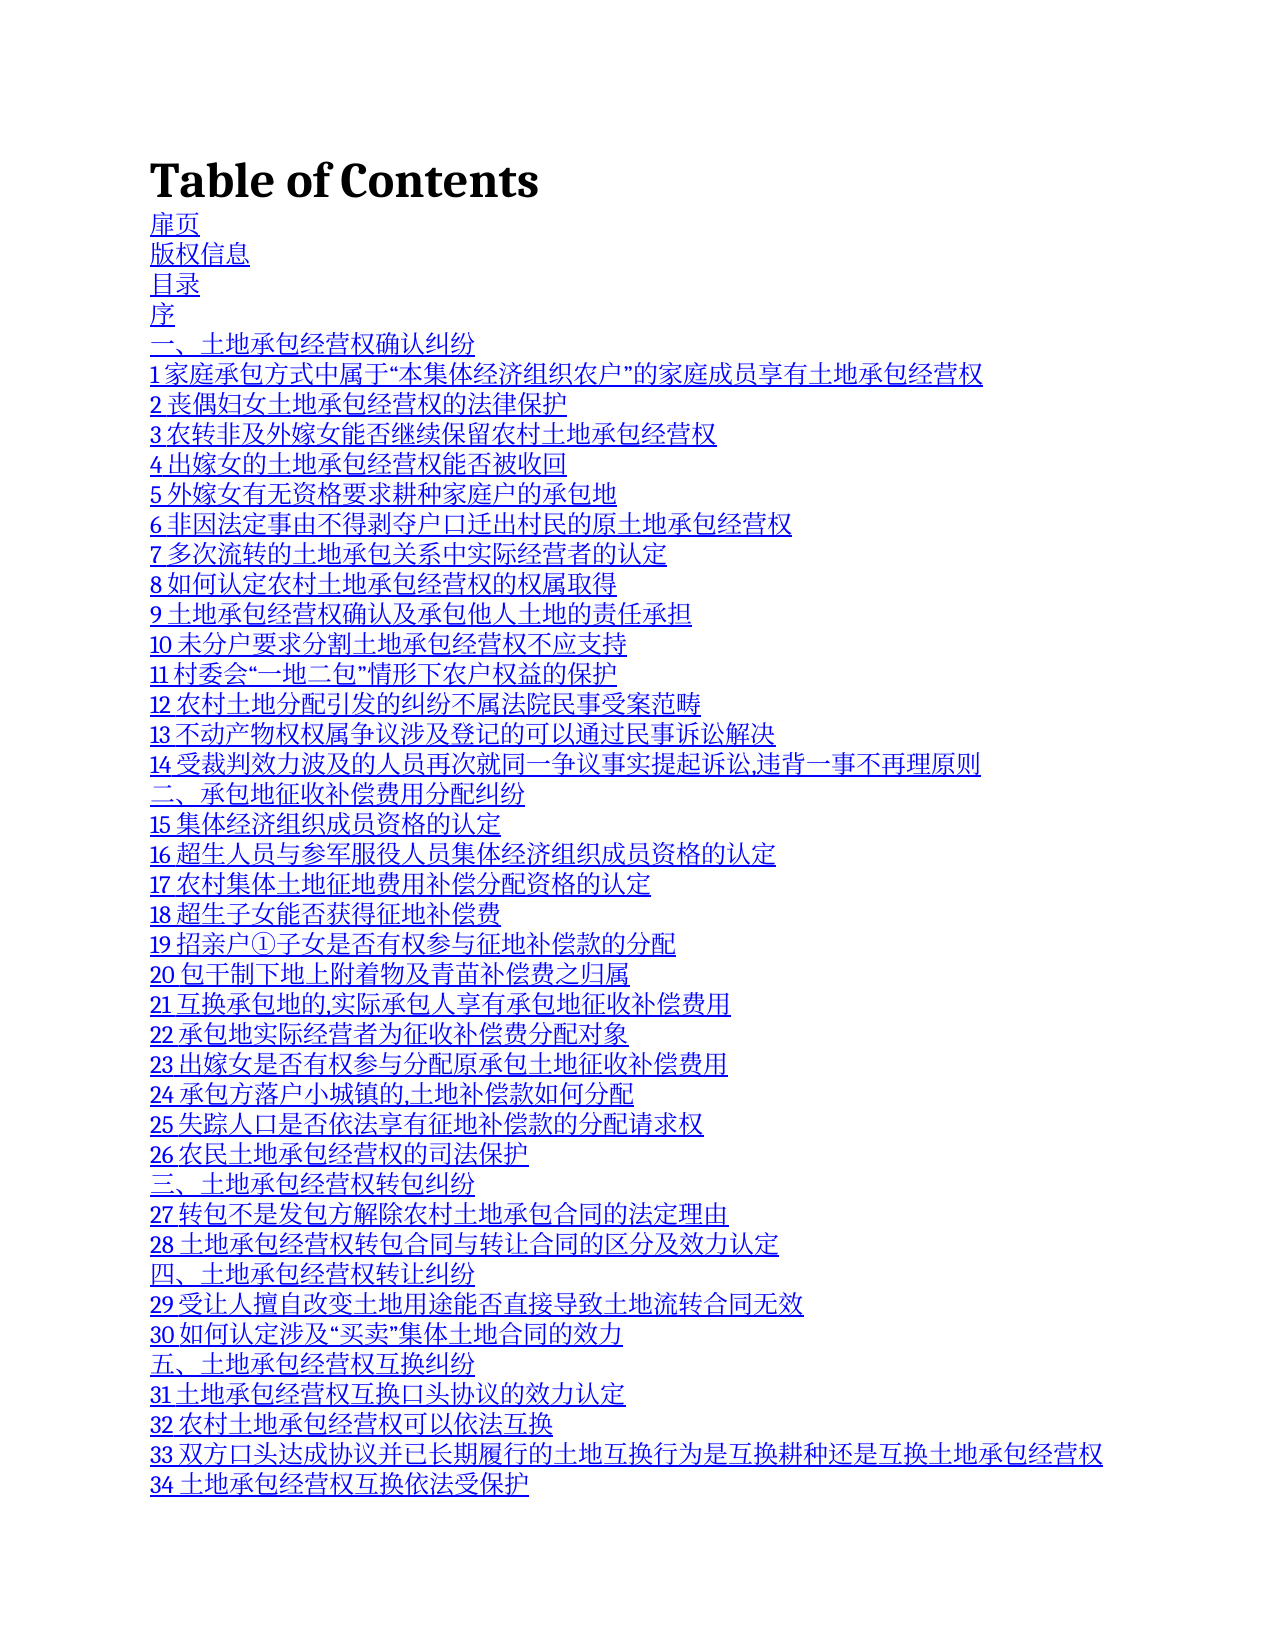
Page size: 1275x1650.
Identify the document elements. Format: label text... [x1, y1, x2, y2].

text 8如何认定农村土地承包经营权的权属取得 [150, 570, 1125, 600]
text 17农村集体土地征地费用补偿分配资格的认定 [150, 870, 1125, 900]
text 30如何认定涉及“买卖”集体土地合同的效力 [150, 1320, 1125, 1350]
text 目录 [150, 270, 1125, 300]
text 26农民土地承包经营权的司法保护 [150, 1140, 1125, 1170]
text 2丧偶妇女土地承包经营权的法律保护 [150, 390, 1125, 420]
text 20包干制下地上附着物及青苗补偿费之归属 [150, 960, 1125, 990]
text 22承包地实际经营者为征收补偿费分配对象 [150, 1020, 1125, 1050]
text 10未分户要求分割土地承包经营权不应支持 [150, 630, 1125, 660]
text 31土地承包经营权互换口头协议的效力认定 [150, 1380, 1125, 1410]
text 3农转非及外嫁女能否继续保留农村土地承包经营权 [150, 420, 1125, 450]
text 版权信息 [150, 240, 1125, 270]
text 21互换承包地的,实际承包人享有承包地征收补偿费用 [150, 990, 1125, 1020]
text 18超生子女能否获得征地补偿费 [150, 900, 1125, 930]
text 28土地承包经营权转包合同与转让合同的区分及效力认定 [150, 1230, 1125, 1260]
text 扉页 [150, 210, 1125, 240]
text 12农村土地分配引发的纠纷不属法院民事受案范畴 [150, 690, 1125, 720]
subtitle Table of Contents [150, 150, 1125, 210]
text 五、土地承包经营权互换纠纷 [150, 1350, 1125, 1380]
text 15集体经济组织成员资格的认定 [150, 810, 1125, 840]
text 序 [150, 300, 1125, 330]
text 13不动产物权权属争议涉及登记的可以通过民事诉讼解决 [150, 720, 1125, 750]
text 14受裁判效力波及的人员再次就同一争议事实提起诉讼,违背一事不再理原则 [150, 750, 1125, 780]
text 6非因法定事由不得剥夺户口迁出村民的原土地承包经营权 [150, 510, 1125, 540]
text 32农村土地承包经营权可以依法互换 [150, 1410, 1125, 1440]
text 29受让人擅自改变土地用途能否直接导致土地流转合同无效 [150, 1290, 1125, 1320]
text 27转包不是发包方解除农村土地承包合同的法定理由 [150, 1200, 1125, 1230]
text 34土地承包经营权互换依法受保护 [150, 1470, 1125, 1500]
text 24承包方落户小城镇的,土地补偿款如何分配 [150, 1080, 1125, 1110]
text 23出嫁女是否有权参与分配原承包土地征收补偿费用 [150, 1050, 1125, 1080]
text 二、承包地征收补偿费用分配纠纷 [150, 780, 1125, 810]
text 9土地承包经营权确认及承包他人土地的责任承担 [150, 600, 1125, 630]
text 三、土地承包经营权转包纠纷 [150, 1170, 1125, 1200]
text 19招亲户①子女是否有权参与征地补偿款的分配 [150, 930, 1125, 960]
text 1家庭承包方式中属于“本集体经济组织农户”的家庭成员享有土地承包经营权 [150, 360, 1125, 390]
text 5外嫁女有无资格要求耕种家庭户的承包地 [150, 480, 1125, 510]
text 一、土地承包经营权确认纠纷 [150, 330, 1125, 360]
text 7多次流转的土地承包关系中实际经营者的认定 [150, 540, 1125, 570]
text 25失踪人口是否依法享有征地补偿款的分配请求权 [150, 1110, 1125, 1140]
text 16超生人员与参军服役人员集体经济组织成员资格的认定 [150, 840, 1125, 870]
text 33双方口头达成协议并已长期履行的土地互换行为是互换耕种还是互换土地承包经营权 [150, 1440, 1125, 1470]
text 11村委会“一地二包”情形下农户权益的保护 [150, 660, 1125, 690]
text 四、土地承包经营权转让纠纷 [150, 1260, 1125, 1290]
text 4出嫁女的土地承包经营权能否被收回 [150, 450, 1125, 480]
